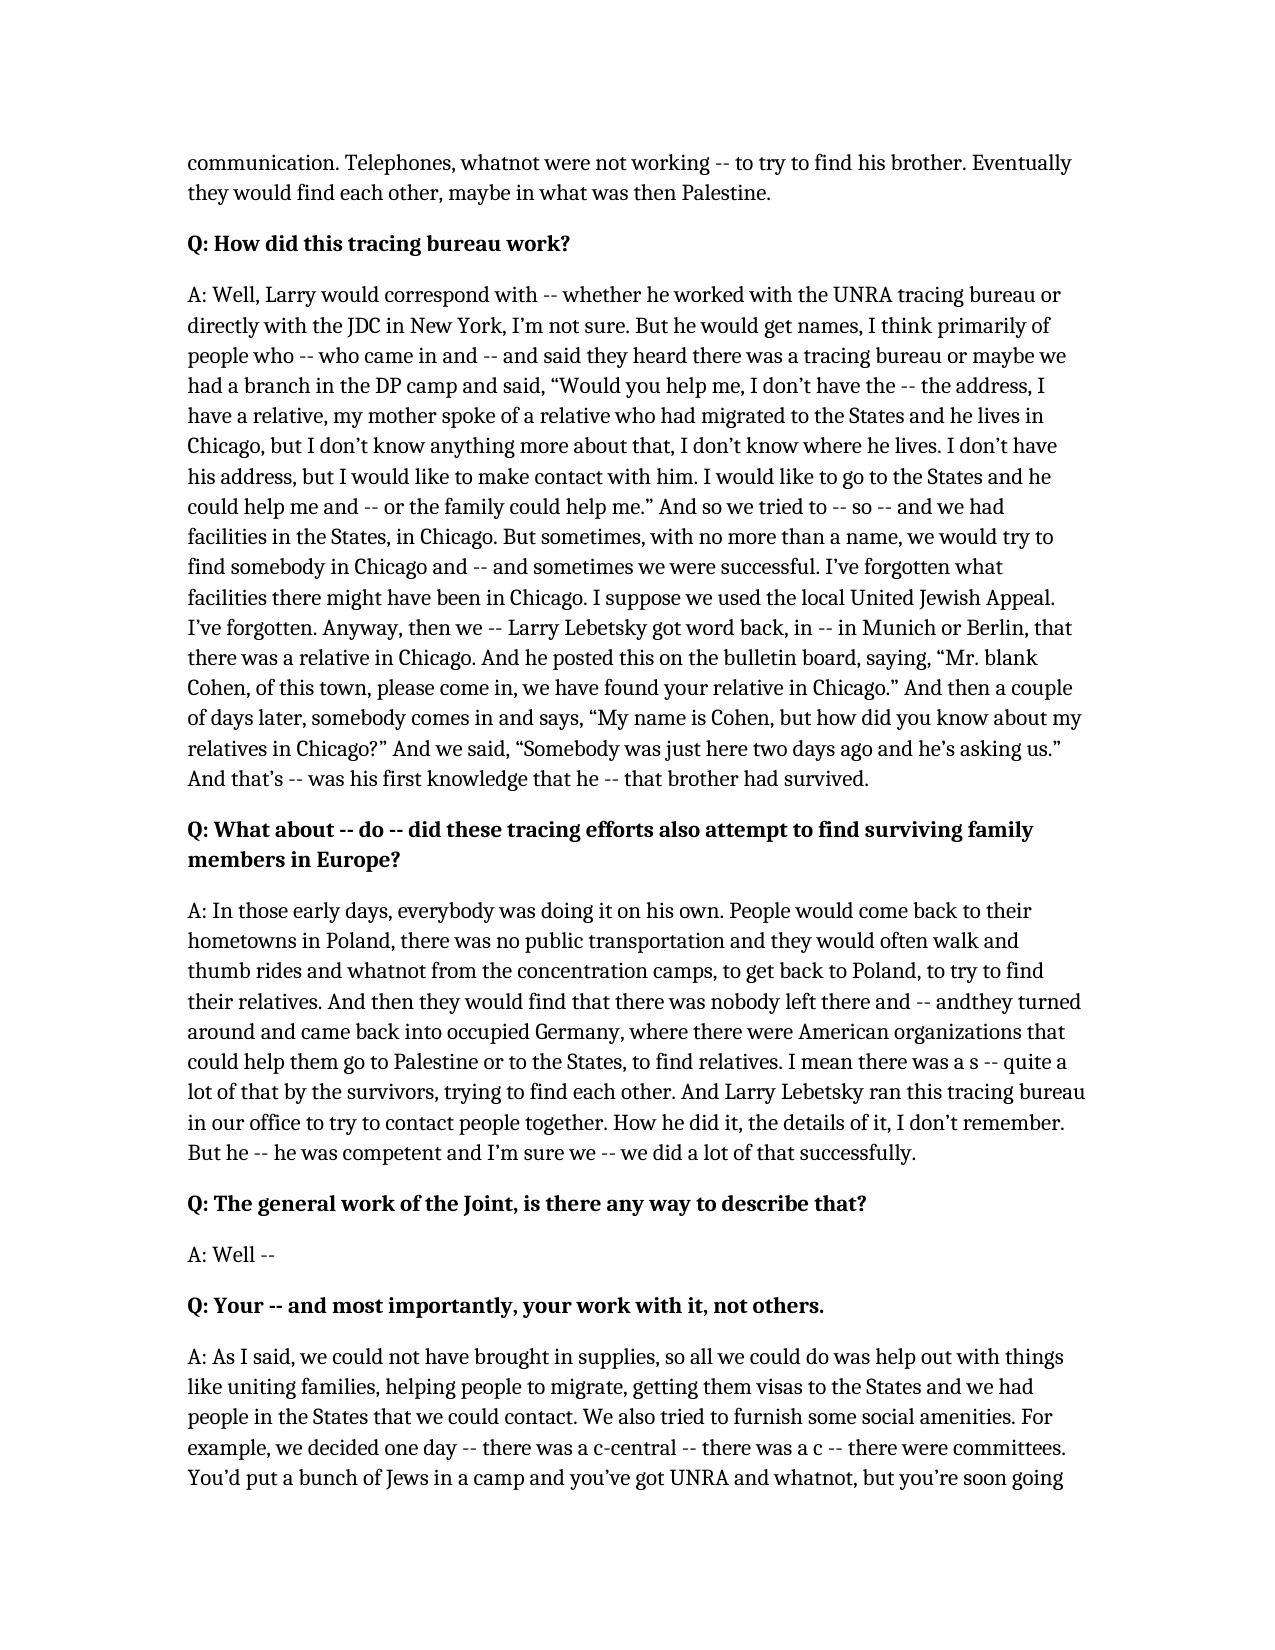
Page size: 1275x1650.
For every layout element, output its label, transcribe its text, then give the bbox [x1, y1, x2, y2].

text Q: What about -- do -- did these tracing efforts also attempt to find surviving family members in Europe? [187, 817, 1087, 873]
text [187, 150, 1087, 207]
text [187, 1344, 1087, 1491]
text Q: The general work of the Joint, is there any way to describe that? [187, 1191, 1087, 1217]
text A: Well -- [187, 1242, 1087, 1268]
text Q: How did this tracing bureau work? [187, 231, 1087, 258]
text Q: Your -- and most importantly, your work with it, not others. [187, 1293, 1087, 1319]
text A: Well, Larry would correspond with -- whether he worked with the UNRA tracing bureau or directly with the JDC in New York, I’m not sure. But he would get names, I think primarily of people who -- who came in and -- and said they heard there was a tracing bureau or maybe we had a branch in the DP camp and said, “Would you help me, I don’t have the -- the address, I have a relative, my mother spoke of a relative who had migrated to the States and he lives in Chicago, but I don’t know anything more about that, I don’t know where he lives. I don’t have his address, but I would like to make contact with him. I would like to go to the States and he could help me and -- or the family could help me.” And so we tried to -- so -- and we had facilities in the States, in Chicago. But sometimes, with no more than a name, we would try to find somebody in Chicago and -- and sometimes we were successful. I’ve forgotten what facilities there might have been in Chicago. I suppose we used the local United Jewish Appeal. I’ve forgotten. Anyway, then we -- Larry Lebetsky got word back, in -- in Munich or Berlin, that there was a relative in Chicago. And he posted this on the bulletin board, saying, “Mr. blank Cohen, of this town, please come in, we have found your relative in Chicago.” And then a couple of days later, somebody comes in and says, “My name is Cohen, but how did you know about my relatives in Chicago?” And we said, “Somebody was just here two days ago and he’s asking us.” And that’s -- was his first knowledge that he -- that brother had survived. [187, 282, 1087, 792]
text A: In those early days, everybody was doing it on his own. People would come back to their hometowns in Poland, there was no public transportation and they would often walk and thumb rides and whatnot from the concentration camps, to get back to Poland, to try to find their relatives. And then they would find that there was nobody left there and -- andthey turned around and came back into occupied Germany, where there were American organizations that could help them go to Palestine or to the States, to find relatives. I mean there was a s -- quite a lot of that by the survivors, trying to find each other. And Larry Lebetsky ran this tracing bureau in our office to try to contact people together. How he did it, the details of it, I don’t remember. But he -- he was competent and I’m sure we -- we did a lot of that successfully. [187, 898, 1087, 1166]
